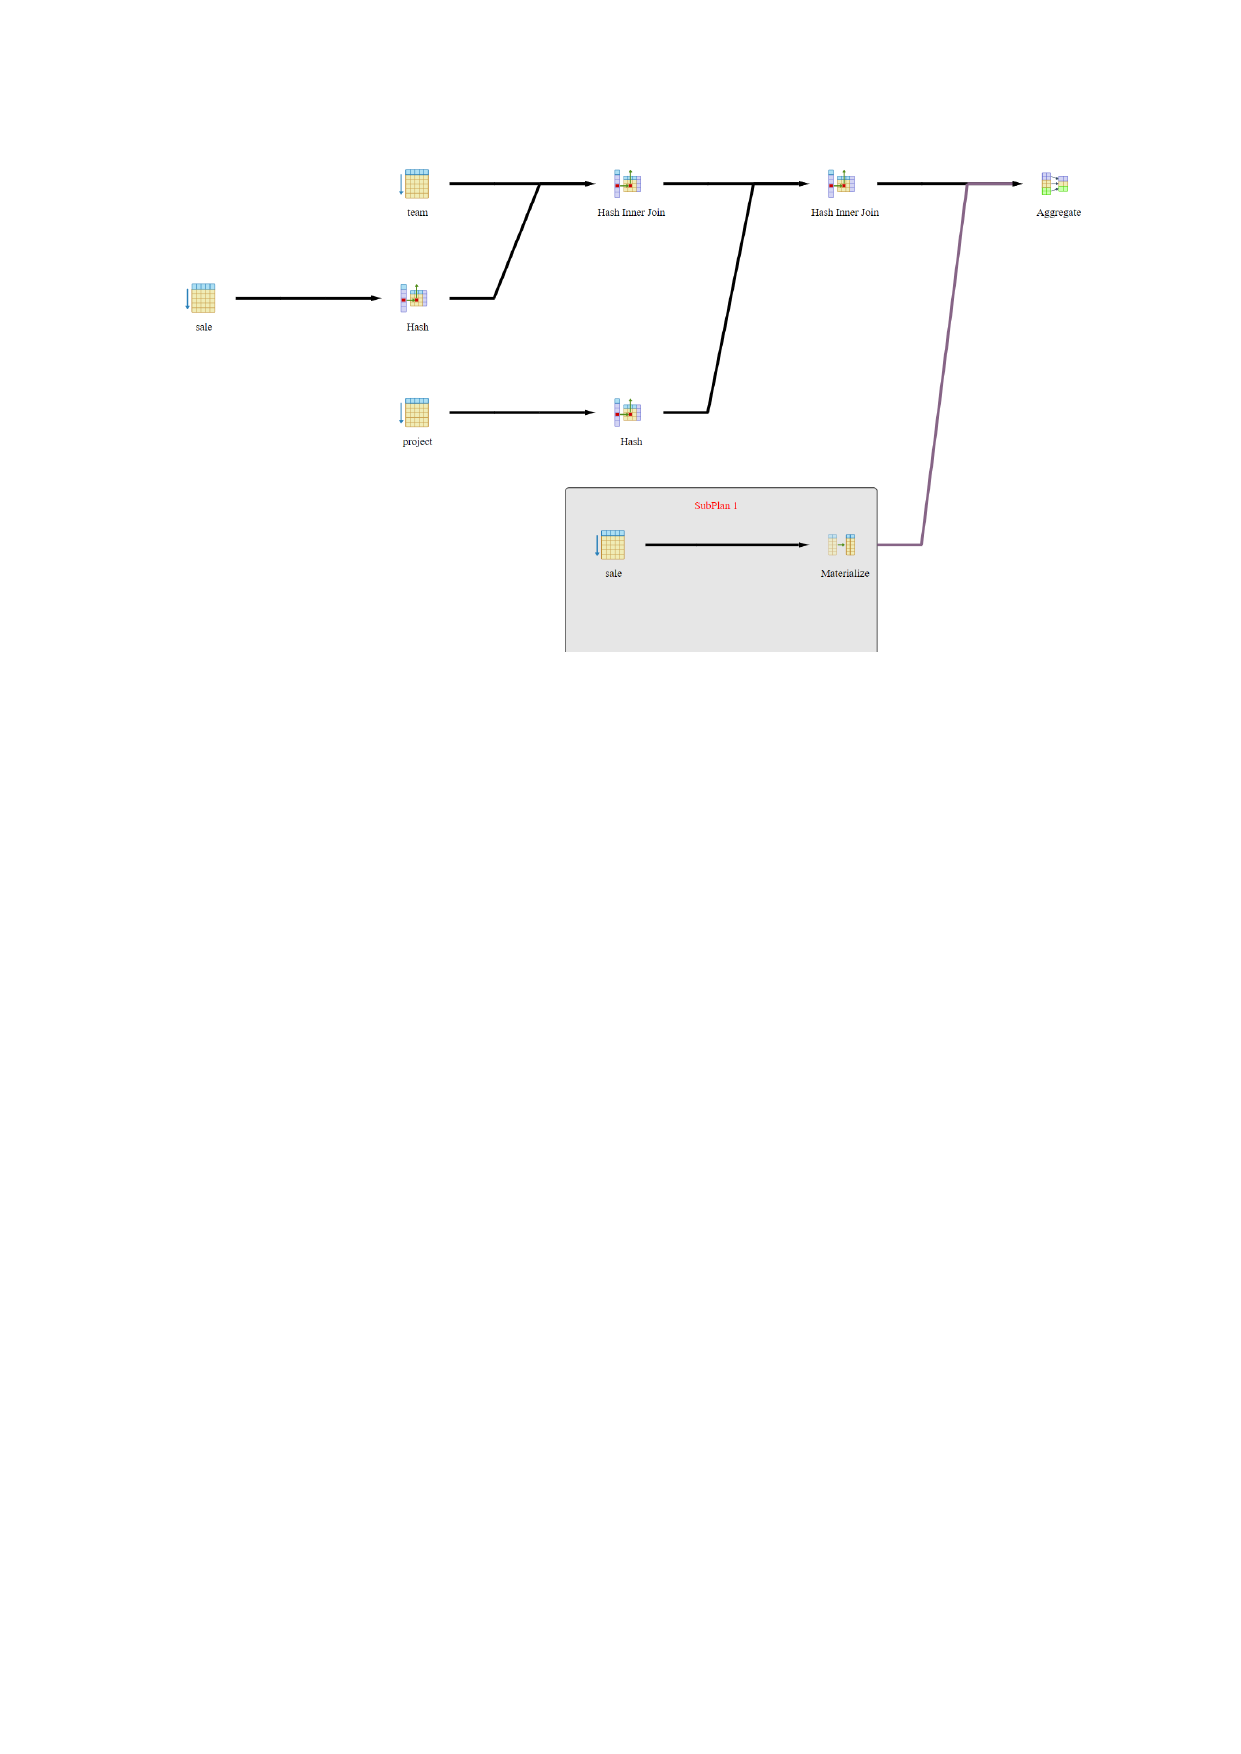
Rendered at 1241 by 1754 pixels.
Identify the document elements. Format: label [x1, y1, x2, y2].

picture [150, 150, 1091, 657]
